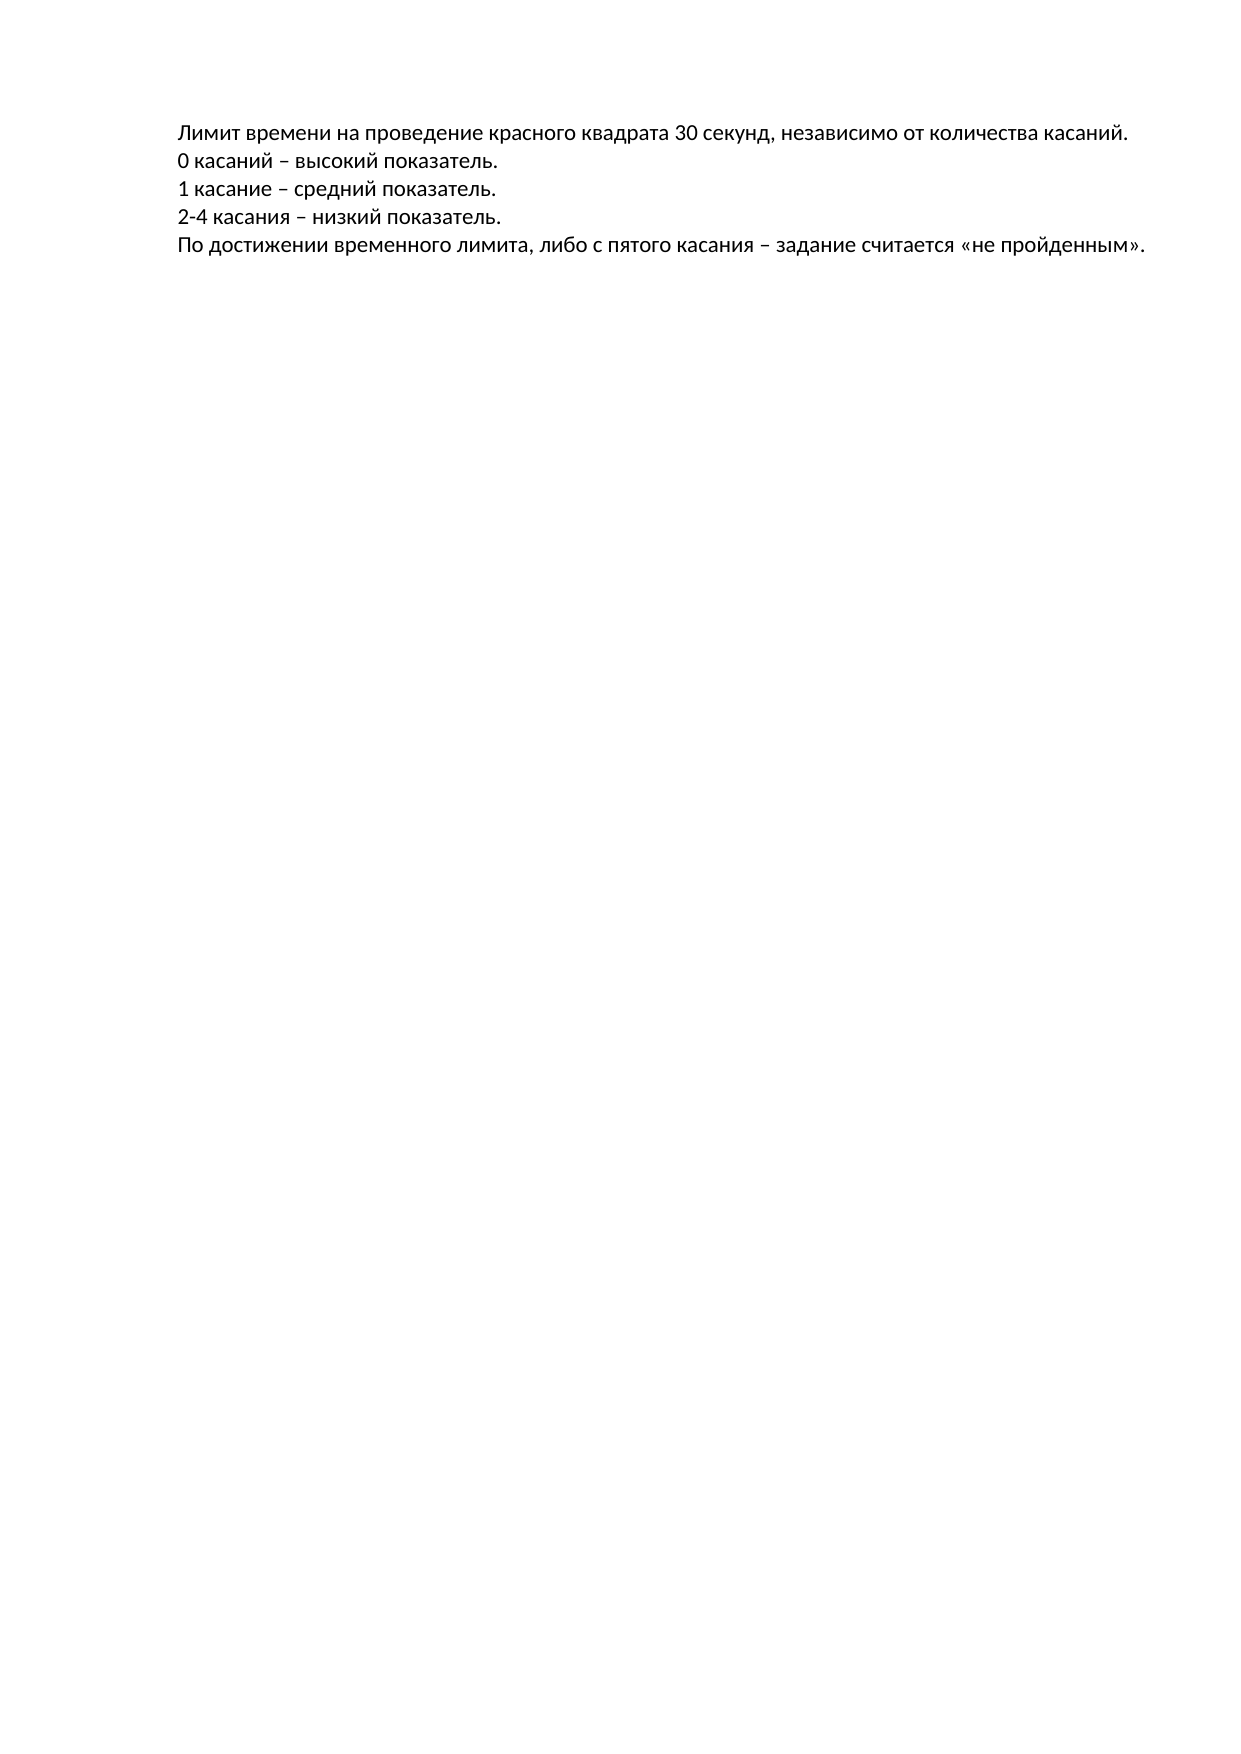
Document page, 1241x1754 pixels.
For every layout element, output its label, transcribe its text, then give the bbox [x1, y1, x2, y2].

text По достижении временного лимита, либо с пятого касания – задание считается «не пройденным». [177, 230, 1152, 258]
text 0 касаний – высокий показатель. [177, 146, 1152, 174]
text 1 касание – средний показатель. [177, 174, 1152, 202]
text 2-4 касания – низкий показатель. [177, 202, 1152, 230]
text Лимит времени на проведение красного квадрата 30 секунд, независимо от количества касаний. [177, 118, 1152, 146]
